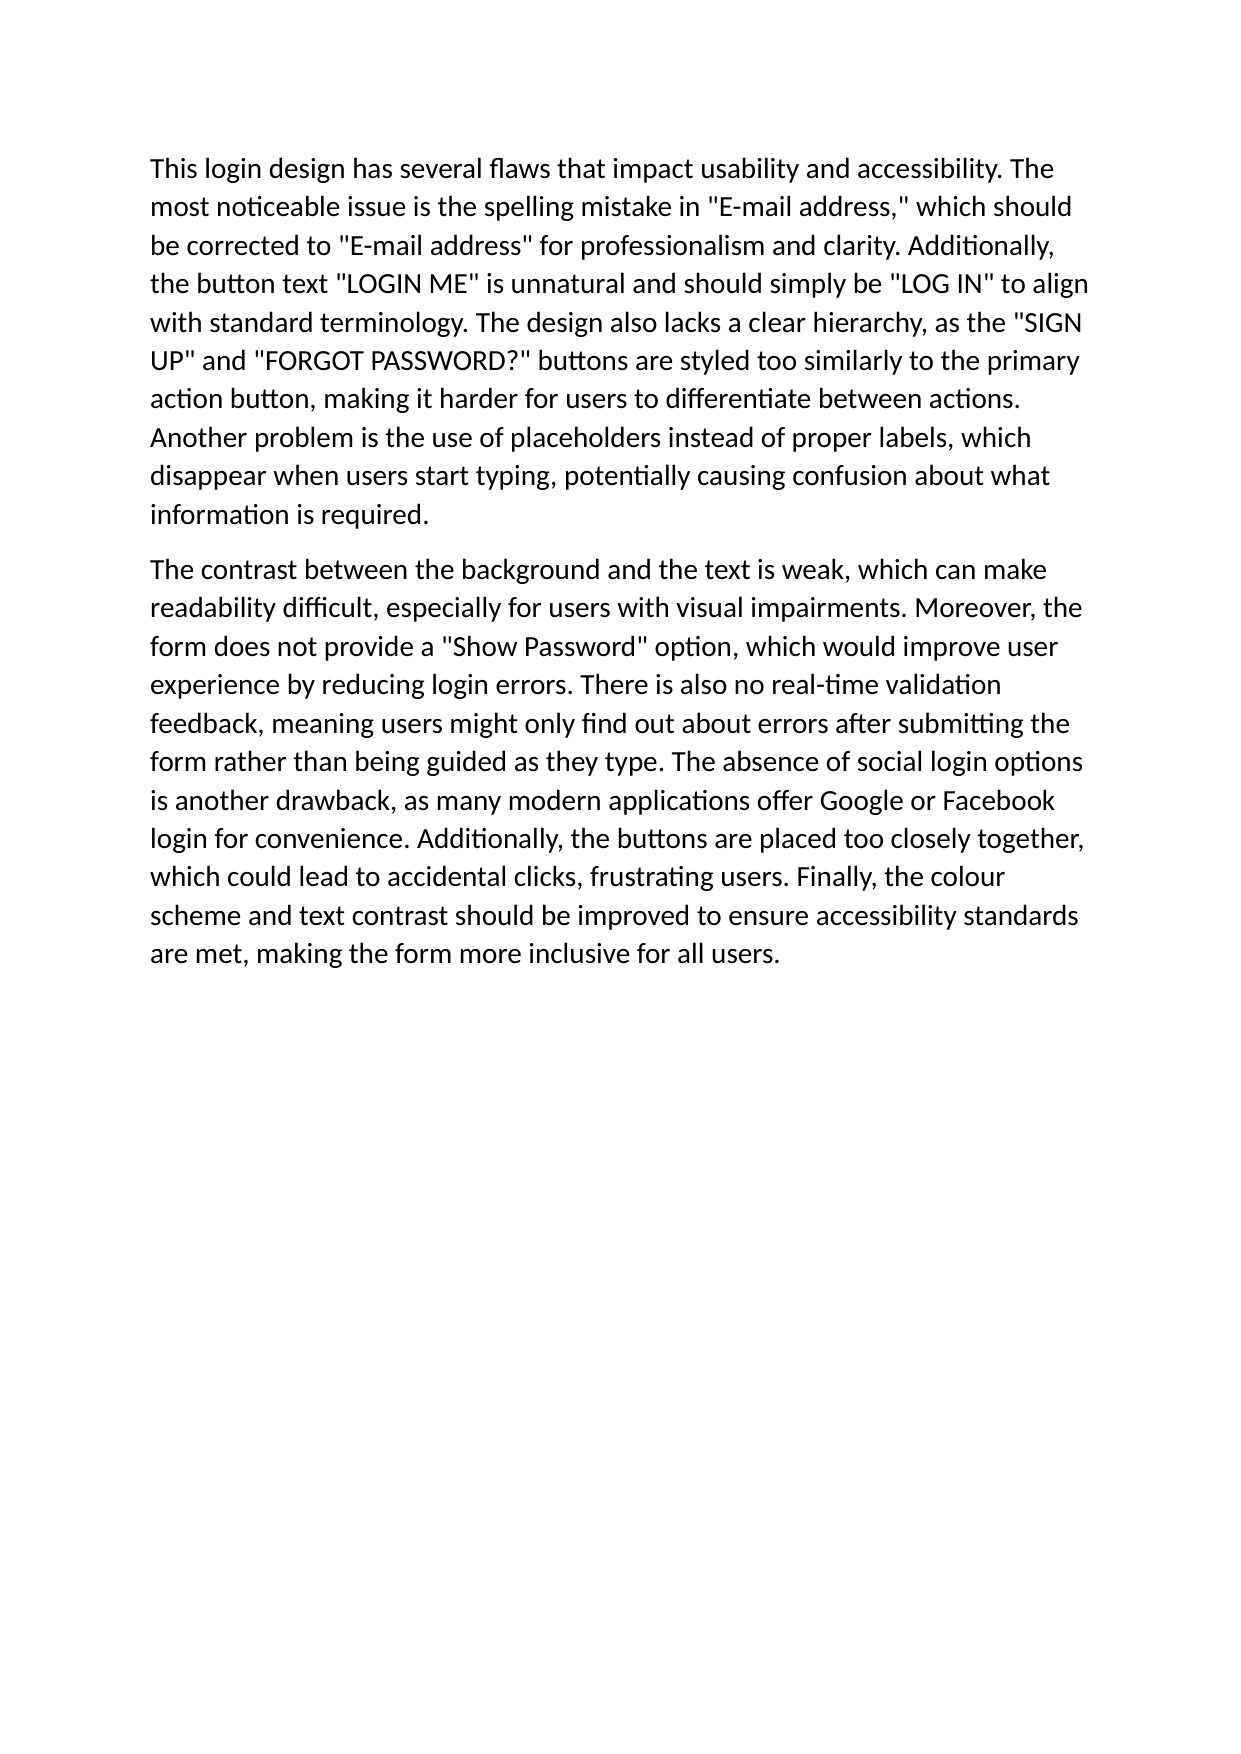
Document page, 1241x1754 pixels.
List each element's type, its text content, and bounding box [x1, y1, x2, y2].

text This login design has several flaws that impact usability and accessibility. The most noticeable issue is the spelling mistake in "E-mail address," which should be corrected to "E-mail address" for professionalism and clarity. Additionally, the button text "LOGIN ME" is unnatural and should simply be "LOG IN" to align with standard terminology. The design also lacks a clear hierarchy, as the "SIGN UP" and "FORGOT PASSWORD?" buttons are styled too similarly to the primary action button, making it harder for users to differentiate between actions. Another problem is the use of placeholders instead of proper labels, which disappear when users start typing, potentially causing confusion about what information is required. [150, 150, 1090, 532]
text The contrast between the background and the text is weak, which can make readability difficult, especially for users with visual impairments. Moreover, the form does not provide a "Show Password" option, which would improve user experience by reducing login errors. There is also no real-time validation feedback, meaning users might only find out about errors after submitting the form rather than being guided as they type. The absence of social login options is another drawback, as many modern applications offer Google or Facebook login for convenience. Additionally, the buttons are placed too closely together, which could lead to accidental clicks, frustrating users. Finally, the colour scheme and text contrast should be improved to ensure accessibility standards are met, making the form more inclusive for all users. [150, 551, 1090, 971]
